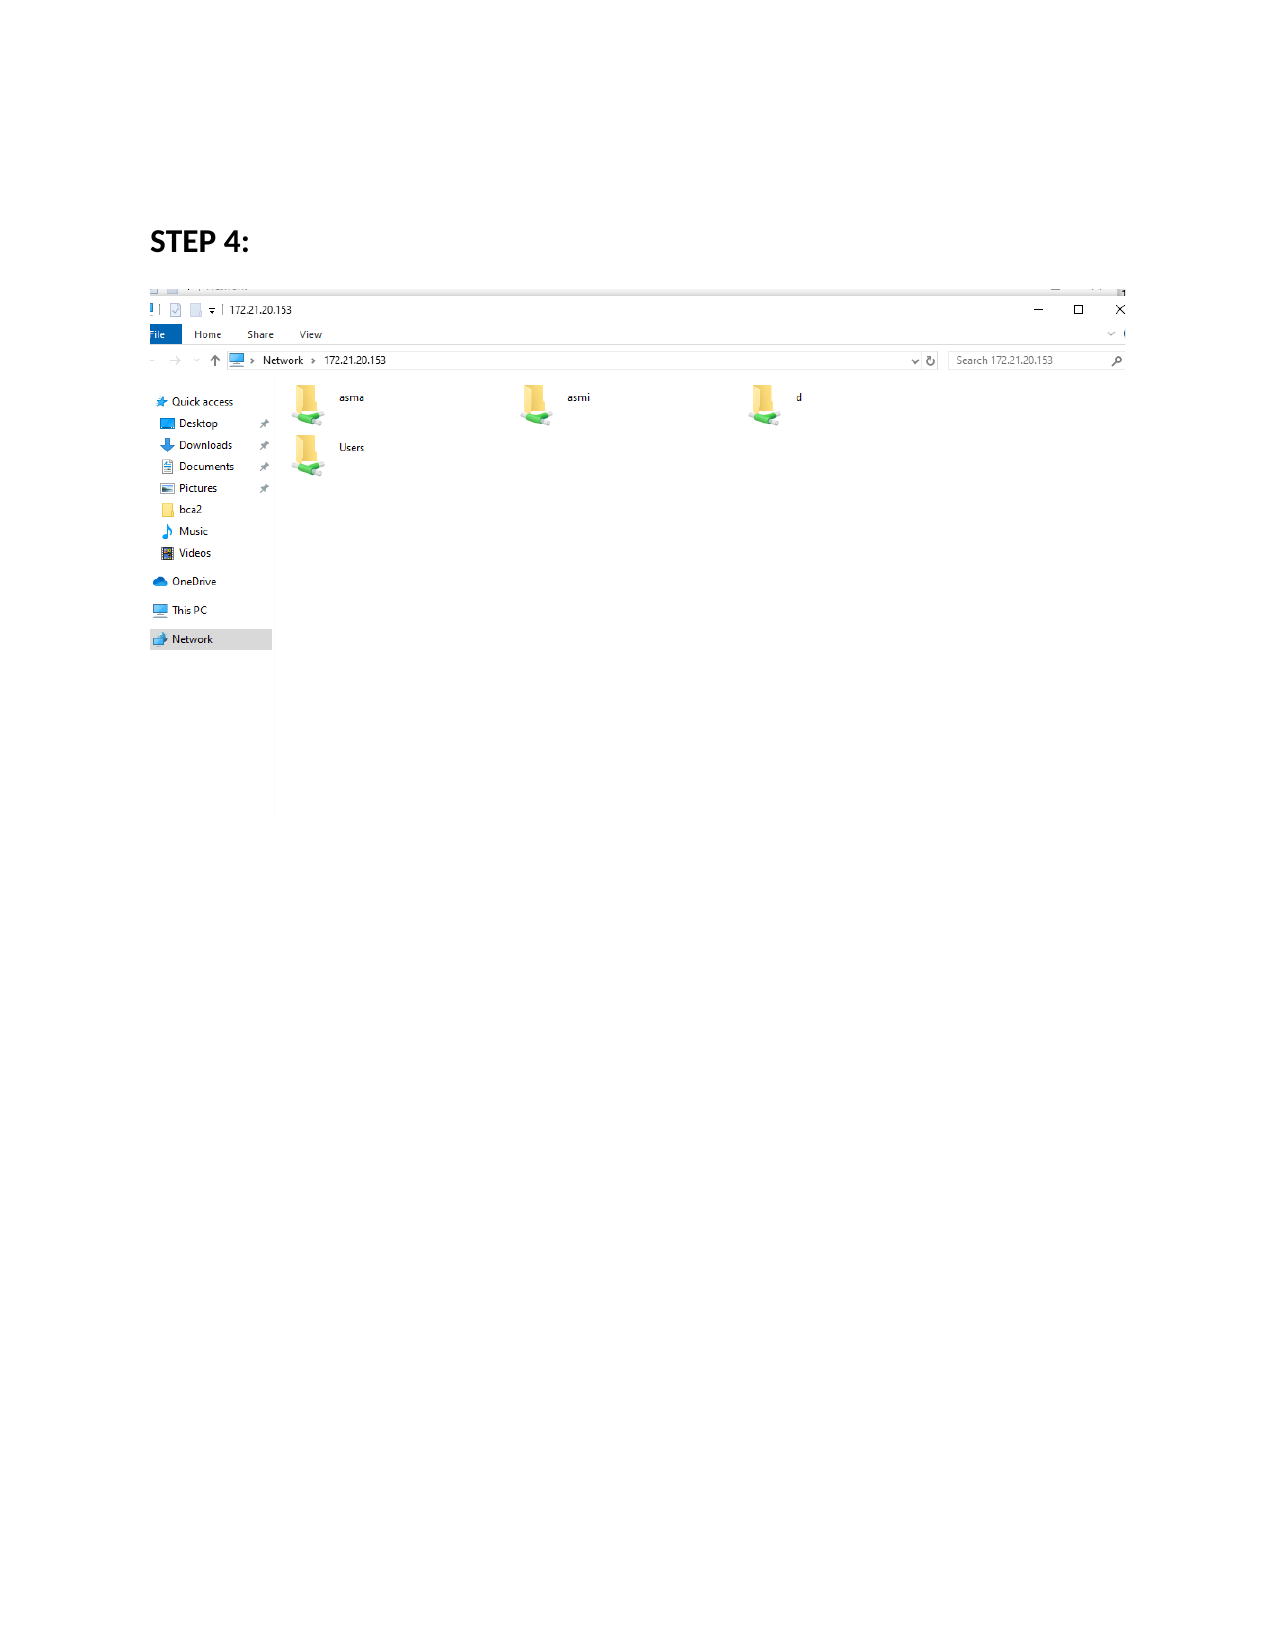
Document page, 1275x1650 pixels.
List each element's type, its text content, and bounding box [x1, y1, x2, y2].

text STEP 4: [150, 220, 1125, 261]
picture [150, 289, 1125, 817]
